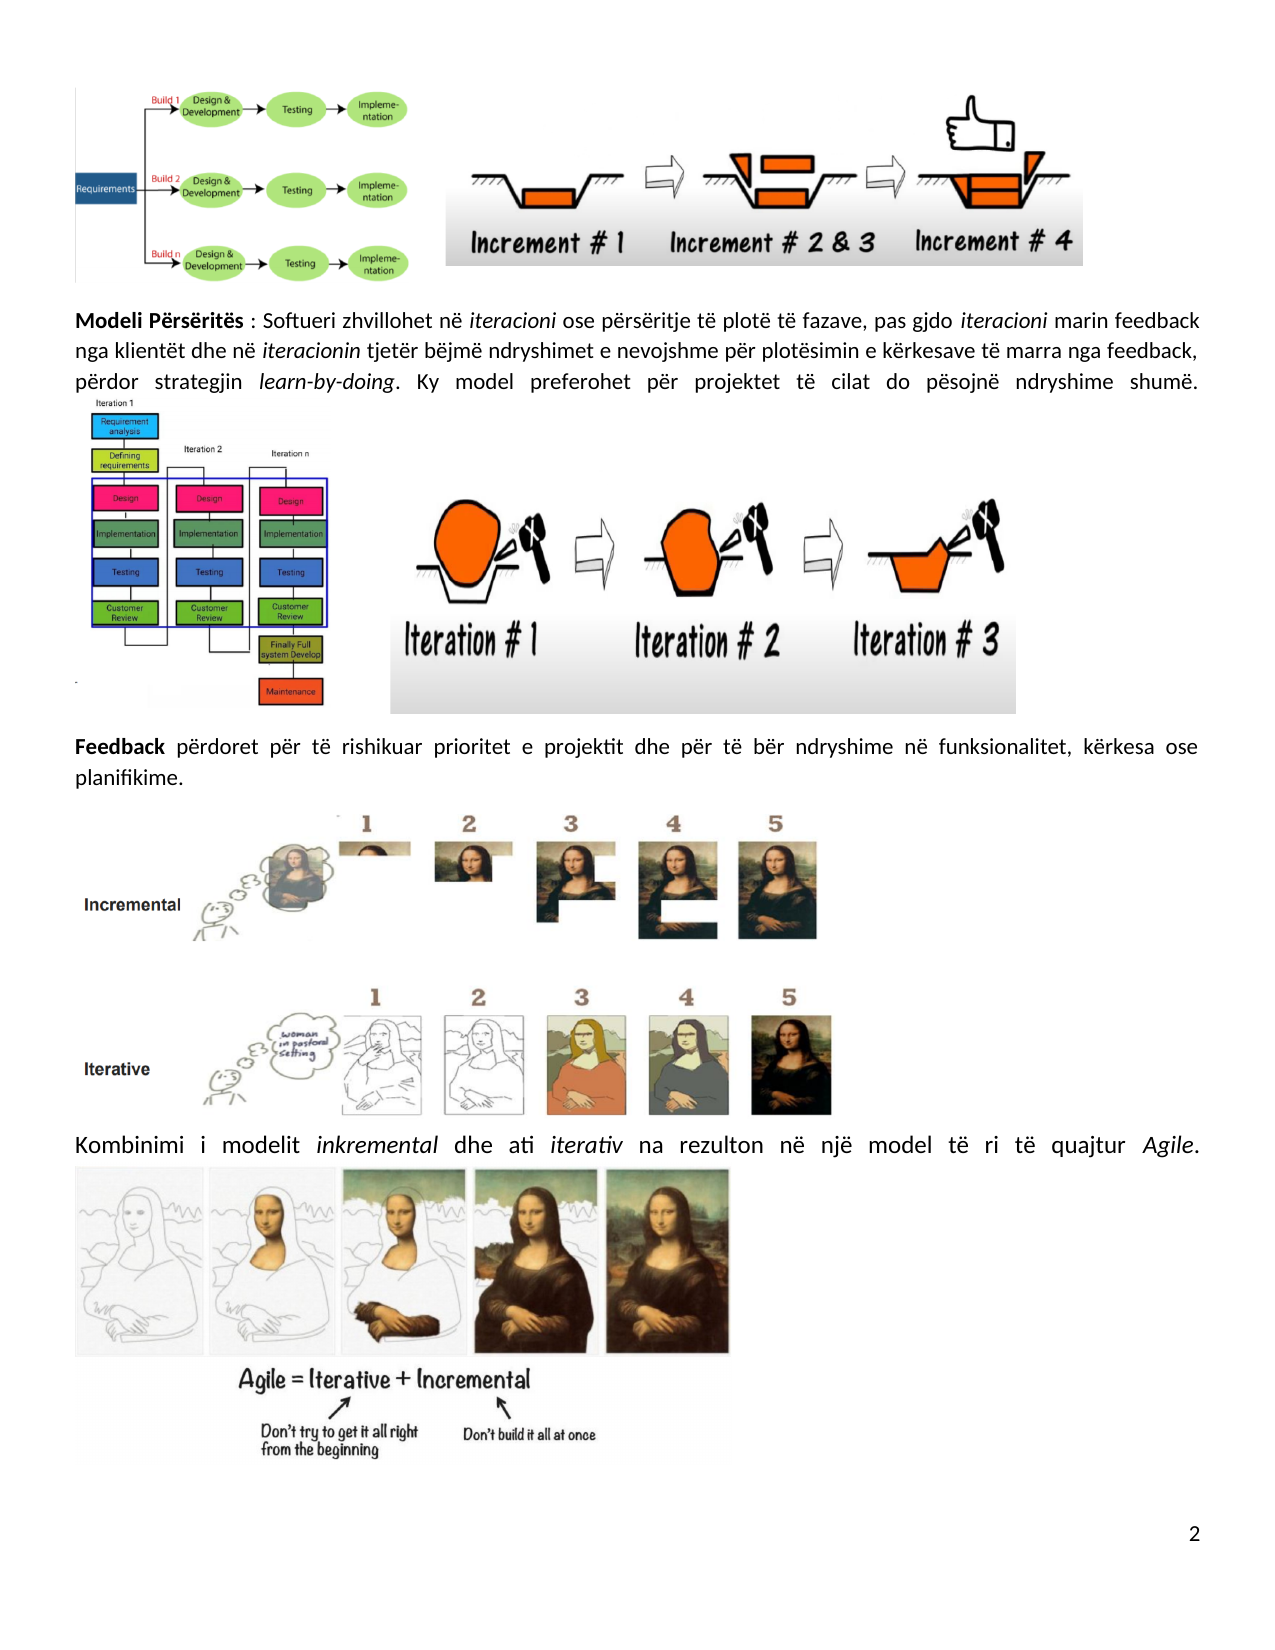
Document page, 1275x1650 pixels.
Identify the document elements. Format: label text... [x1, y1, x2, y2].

picture [75, 809, 836, 1128]
picture [75, 397, 342, 708]
picture [445, 92, 1083, 266]
picture [75, 1162, 732, 1465]
picture [390, 448, 1016, 714]
picture [75, 75, 425, 288]
text Feedback përdoret për të rishikuar prioritet e projektit dhe për të bër ndryshime në funksionalitet, kërkesa ose planifikime. [75, 732, 1200, 791]
